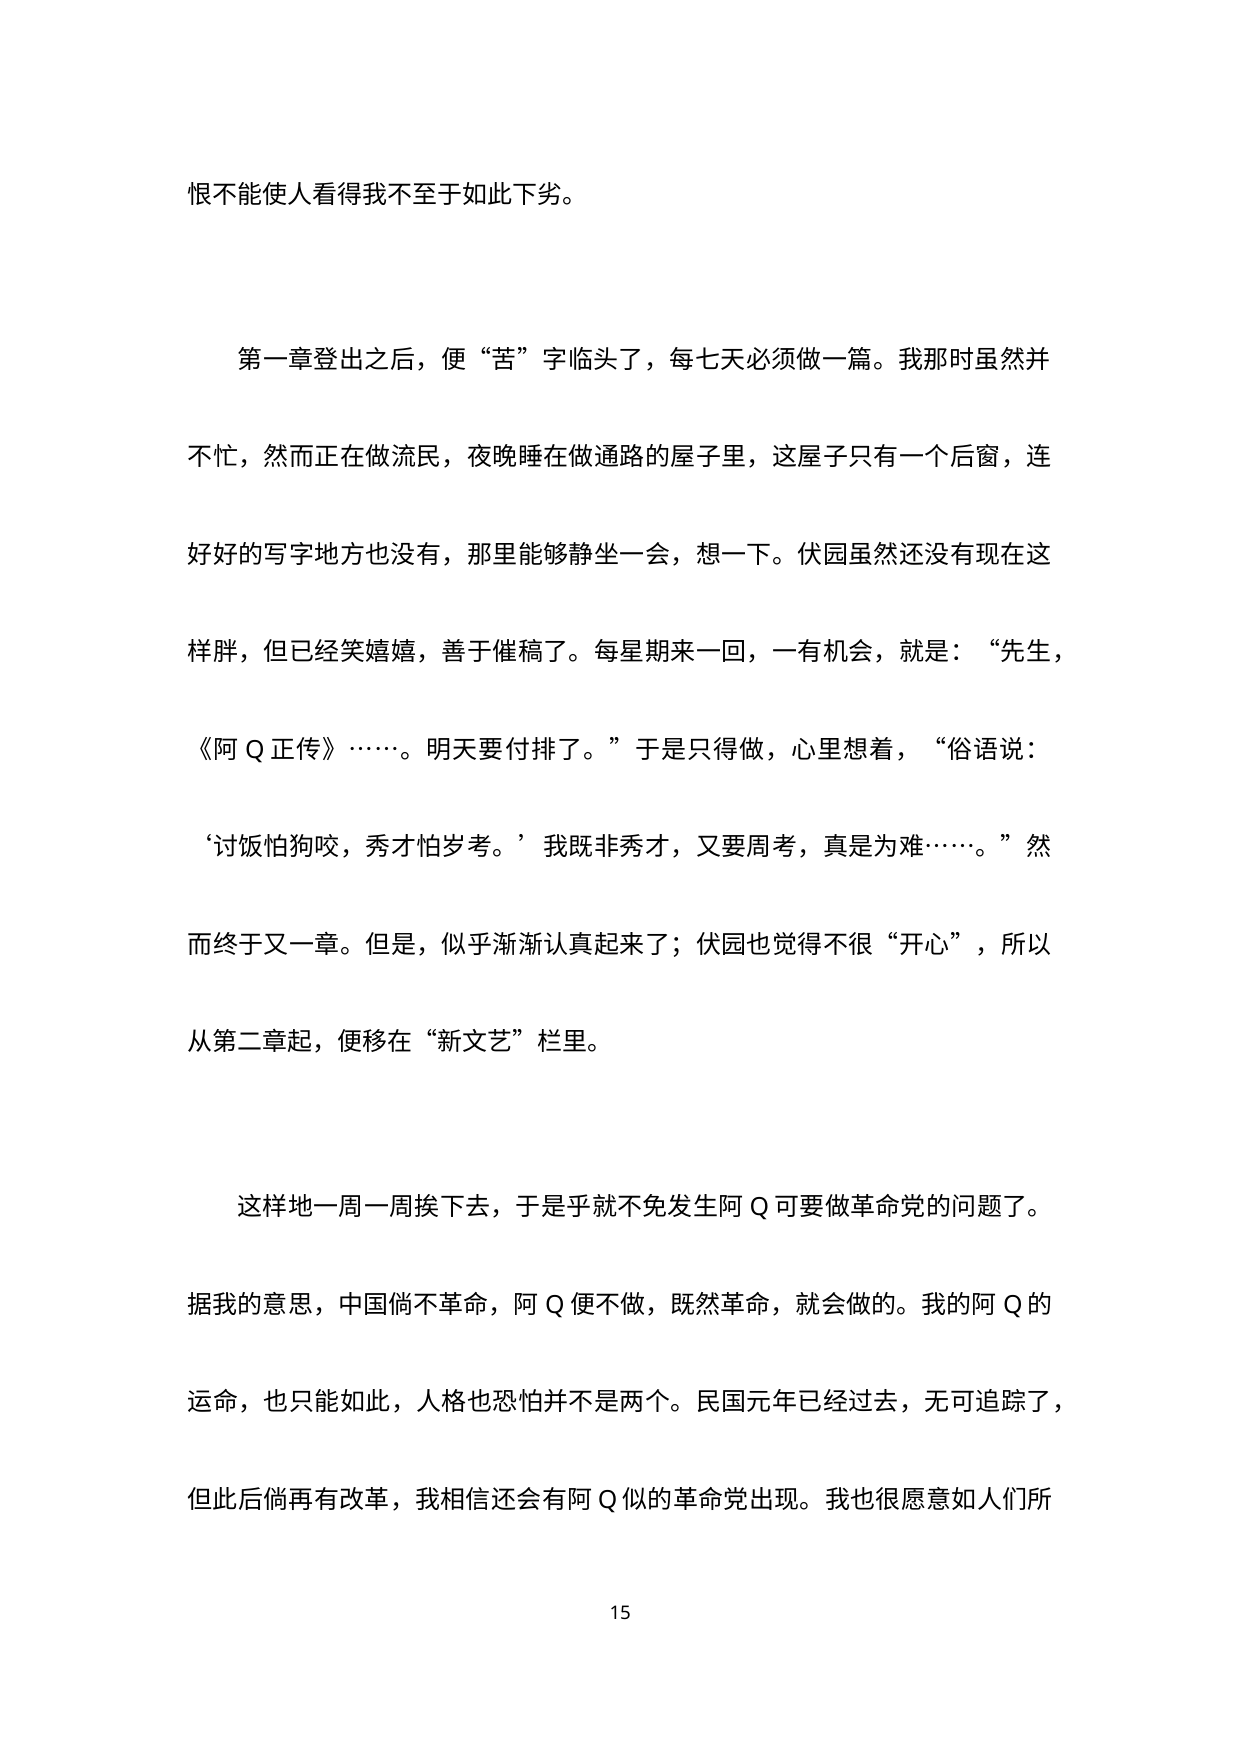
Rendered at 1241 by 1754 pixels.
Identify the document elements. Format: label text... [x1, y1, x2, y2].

text 第一章登出之后，便“苦”字临头了，每七天必须做一篇。我那时虽然并不忙，然而正在做流民，夜晚睡在做通路的屋子里，这屋子只有一个后窗，连好好的写字地方也没有，那里能够静坐一会，想一下。伏园虽然还没有现在这样胖，但已经笑嬉嬉，善于催稿了。每星期来一回，一有机会，就是：“先生，《阿Q正传》……。明天要付排了。”于是只得做，心里想着，“俗语说：‘讨饭怕狗咬，秀才怕岁考。’我既非秀才，又要周考，真是为难……。”然而终于又一章。但是，似乎渐渐认真起来了；伏园也觉得不很“开心”，所以从第二章起，便移在“新文艺”栏里。 [187, 325, 1053, 1072]
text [187, 160, 1053, 225]
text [187, 1172, 1053, 1530]
